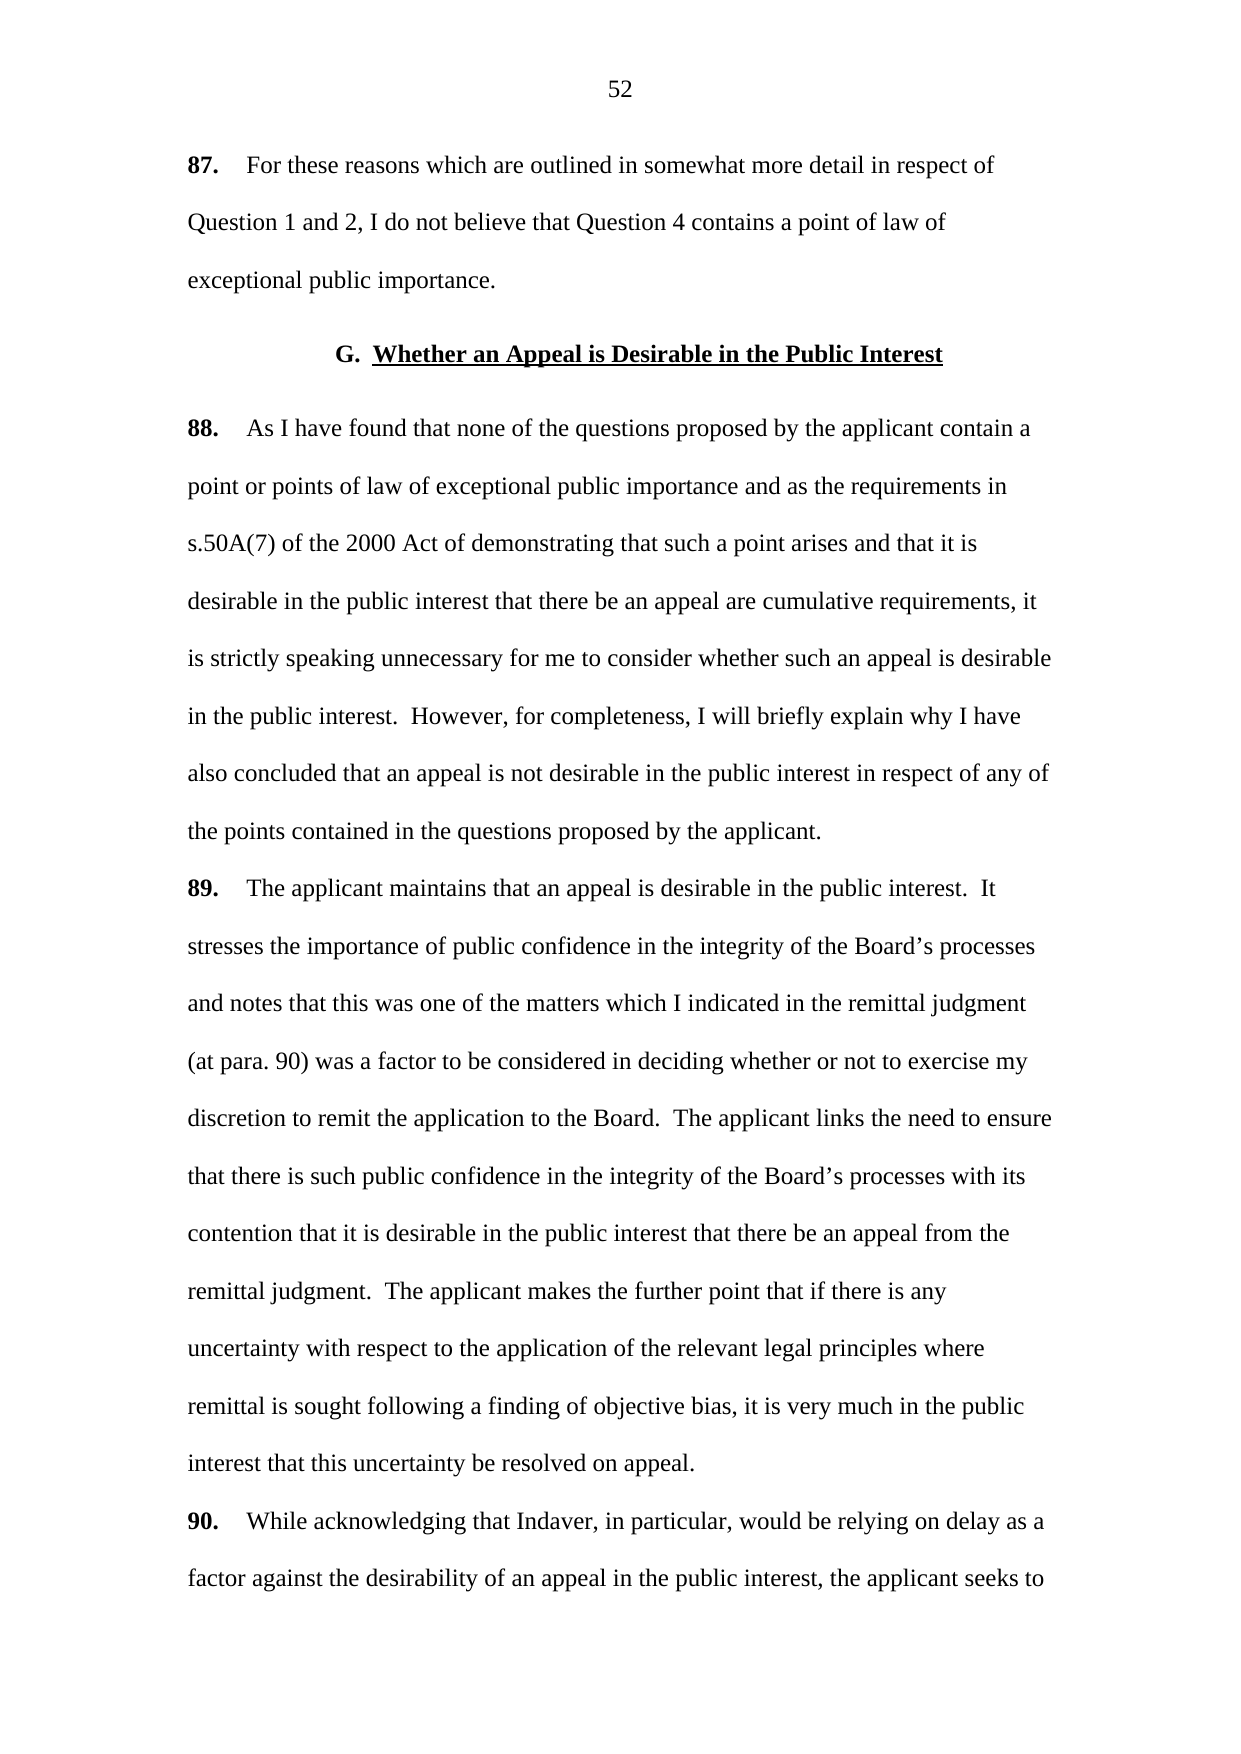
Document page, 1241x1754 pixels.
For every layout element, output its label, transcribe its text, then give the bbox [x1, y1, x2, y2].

list For these reasons which are outlined in somewhat more detail in respect of Question 1 and 2, I do not believe that Question 4 contains a point of law of exceptional public importance. [187, 150, 1053, 294]
list The applicant maintains that an appeal is desirable in the public interest. It stresses the importance of public confidence in the integrity of the Board’s processes and notes that this was one of the matters which I indicated in the remittal judgment (at para. 90) was a factor to be considered in deciding whether or not to exercise my discretion to remit the application to the Board. The applicant links the need to ensure that there is such public confidence in the integrity of the Board’s processes with its contention that it is desirable in the public interest that there be an appeal from the remittal judgment. The applicant makes the further point that if there is any uncertainty with respect to the application of the relevant legal principles where remittal is sought following a finding of objective bias, it is very much in the public interest that this uncertainty be resolved on appeal. [187, 873, 1053, 1477]
list As I have found that none of the questions proposed by the applicant contain a point or points of law of exceptional public importance and as the requirements in s.50A(7) of the 2000 Act of demonstrating that such a point arises and that it is desirable in the public interest that there be an appeal are cumulative requirements, it is strictly speaking unnecessary for me to consider whether such an appeal is desirable in the public interest. However, for completeness, I will briefly explain why I have also concluded that an appeal is not desirable in the public interest in respect of any of the points contained in the questions proposed by the applicant. [187, 413, 1053, 844]
list Whether an Appeal is Desirable in the Public Interest [225, 339, 1053, 368]
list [187, 1506, 1053, 1592]
